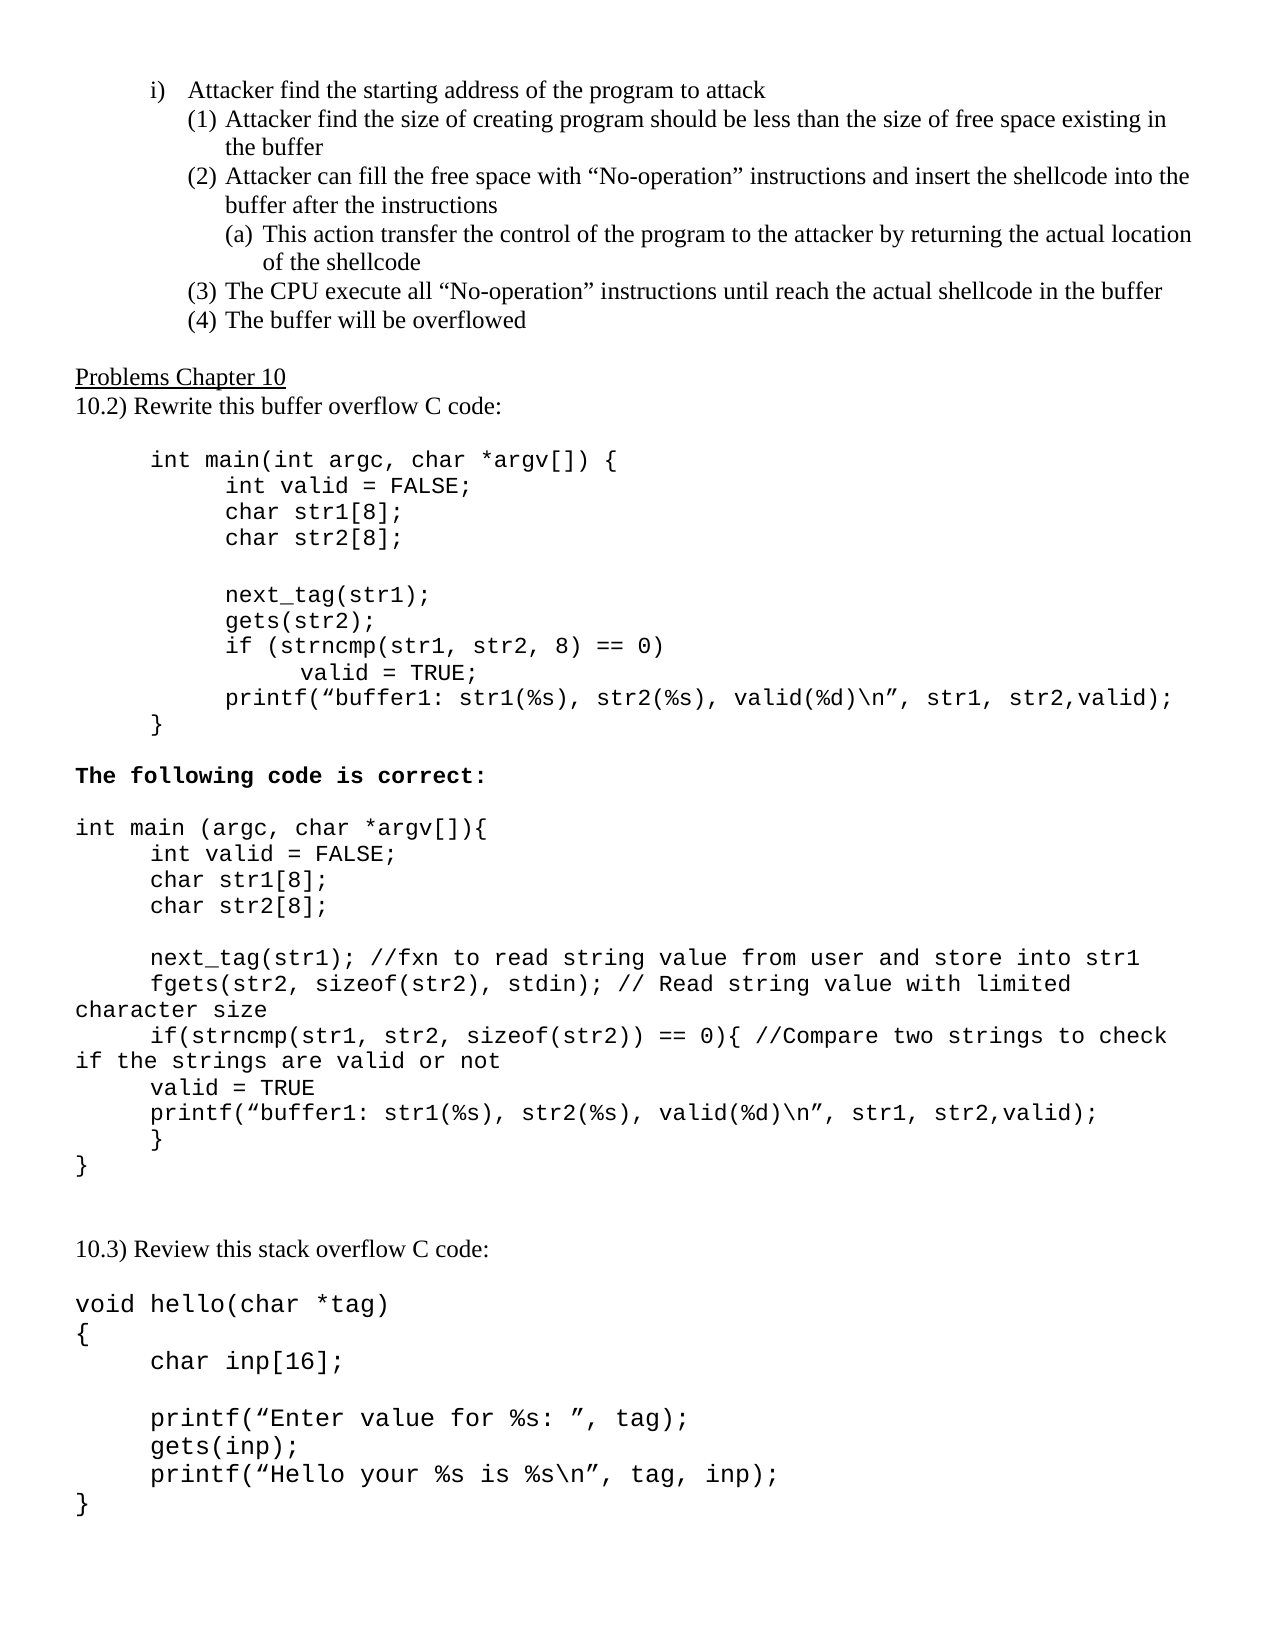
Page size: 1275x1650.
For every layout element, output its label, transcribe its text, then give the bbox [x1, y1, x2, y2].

text char inp[16]; [75, 1348, 1200, 1377]
text char str2[8]; [75, 894, 1200, 920]
text { [75, 1320, 1200, 1348]
list Attacker find the starting address of the program to attack [150, 75, 1200, 104]
text valid = TRUE [75, 1076, 1200, 1102]
text printf(“buffer1: str1(%s), str2(%s), valid(%d)\n”, str1, str2,valid); [75, 687, 1200, 713]
text } [75, 1128, 1200, 1154]
text } [75, 1490, 1200, 1518]
text } [75, 713, 1200, 739]
text if(strncmp(str1, str2, sizeof(str2)) == 0){ //Compare two strings to check if the strings are valid or not [75, 1024, 1200, 1076]
text int valid = FALSE; [75, 842, 1200, 868]
list Attacker can fill the free space with “No-operation” instructions and insert the shellcode into the buffer after the instructions [187, 161, 1200, 219]
text gets(inp); [75, 1433, 1200, 1462]
text valid = TRUE; [75, 661, 1200, 687]
text if (strncmp(str1, str2, 8) == 0) [75, 635, 1200, 661]
list Attacker find the size of creating program should be less than the size of free space existing in the buffer [187, 104, 1200, 161]
text } [75, 1154, 1200, 1179]
text int valid = FALSE; [75, 475, 1200, 501]
text next_tag(str1); //fxn to read string value from user and store into str1 [75, 946, 1200, 972]
text char str1[8]; [75, 501, 1200, 527]
list The CPU execute all “No-operation” instructions until reach the actual shellcode in the buffer [187, 276, 1200, 305]
text char str1[8]; [75, 868, 1200, 894]
text int main(int argc, char *argv[]) { [75, 449, 1200, 475]
text fgets(str2, sizeof(str2), stdin); // Read string value with limited character size [75, 972, 1200, 1024]
text printf(“Enter value for %s: ”, tag); [75, 1405, 1200, 1433]
text char str2[8]; [75, 527, 1200, 552]
text next_tag(str1); [75, 583, 1200, 609]
text gets(str2); [75, 609, 1200, 635]
text Problems Chapter 10 [75, 362, 1200, 391]
text The following code is correct: [75, 764, 1200, 791]
text 10.3) Review this stack overflow C code: [75, 1234, 1200, 1263]
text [75, 1462, 1200, 1490]
text int main (argc, char *argv[]){ [75, 816, 1200, 842]
list This action transfer the control of the program to the attacker by returning the actual location of the shellcode [225, 219, 1200, 276]
text 10.2) Rewrite this buffer overflow C code: [75, 391, 1200, 420]
text printf(“buffer1: str1(%s), str2(%s), valid(%d)\n”, str1, str2,valid); [75, 1102, 1200, 1128]
list The buffer will be overflowed [187, 305, 1200, 334]
text void hello(char *tag) [75, 1292, 1200, 1320]
